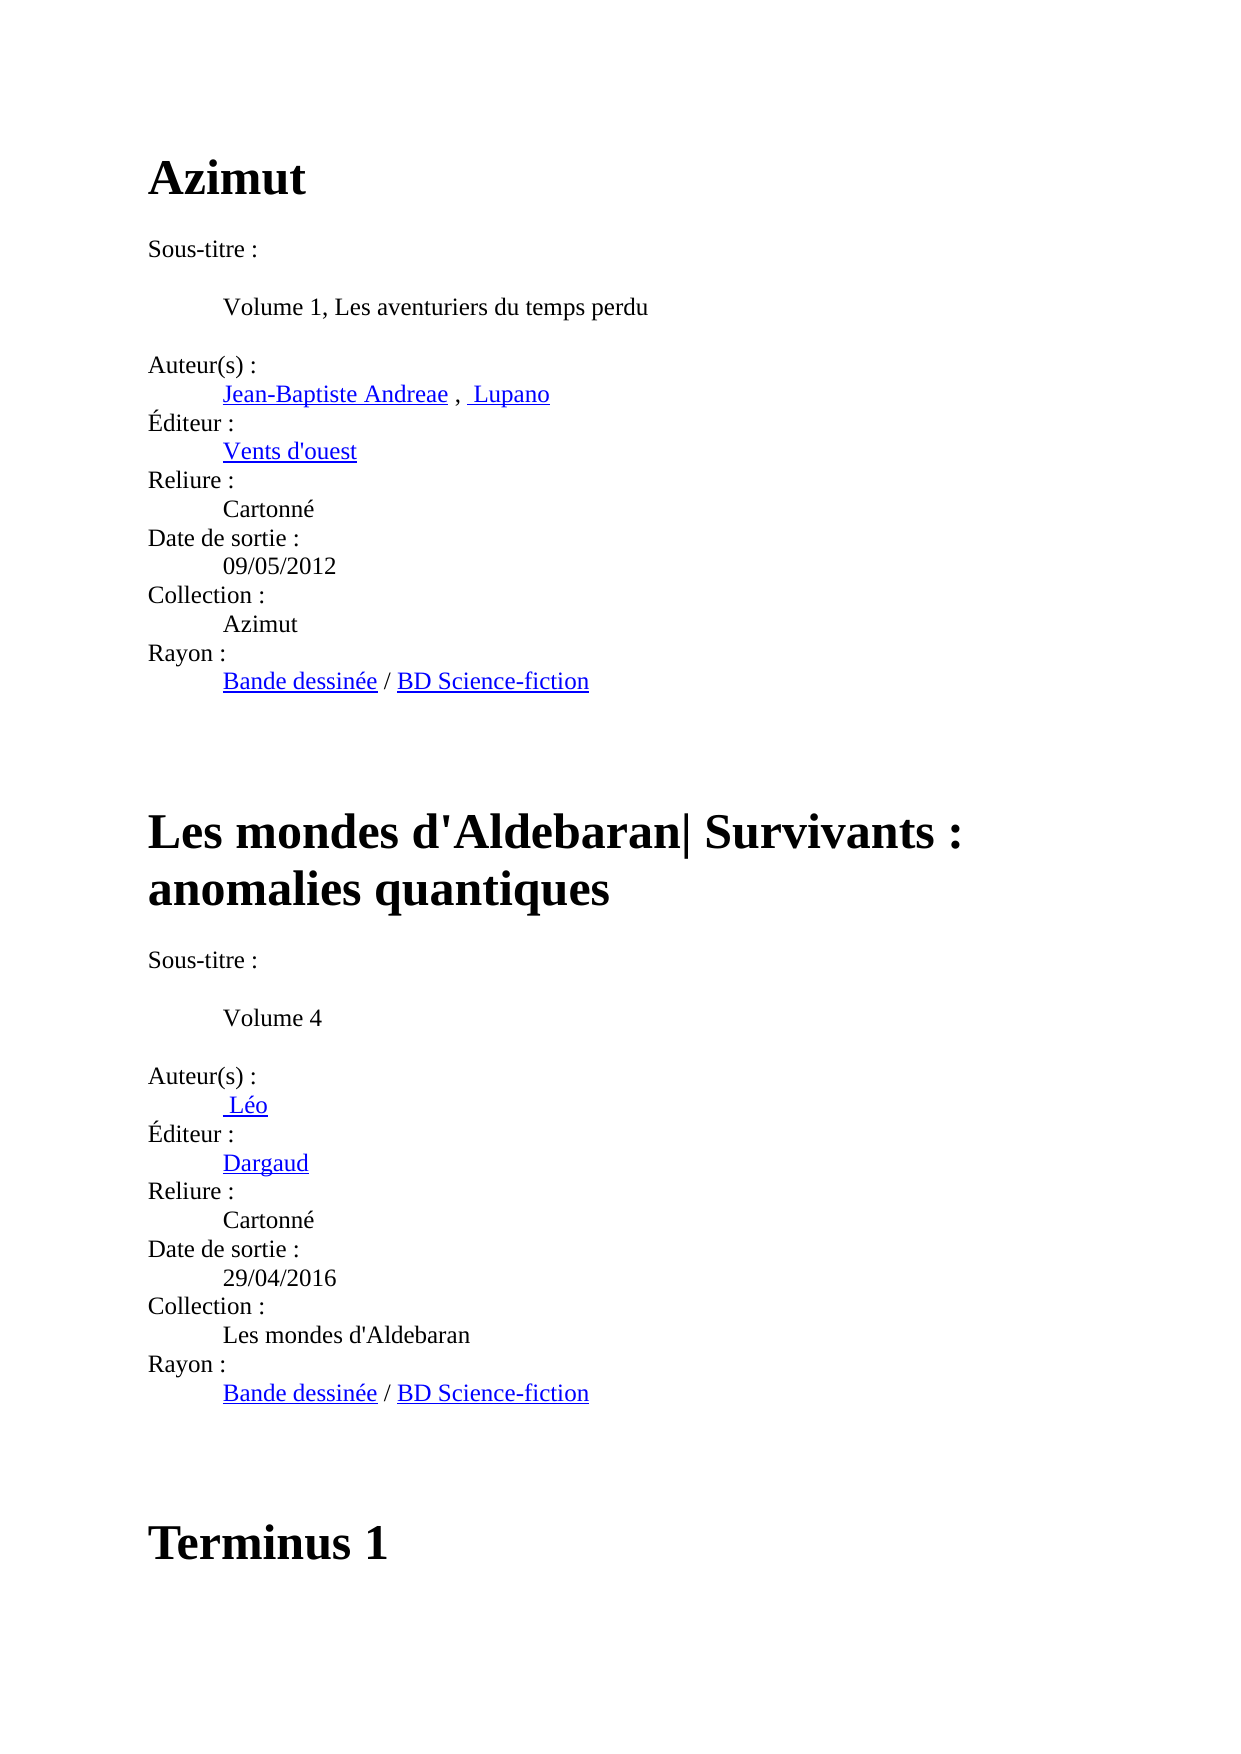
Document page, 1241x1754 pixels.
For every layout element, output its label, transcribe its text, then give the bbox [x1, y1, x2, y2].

text Cartonné [223, 494, 1093, 523]
text 09/05/2012 [223, 551, 1093, 580]
text Bande dessinée / BD Science-fiction [223, 666, 1093, 695]
text Azimut [223, 609, 1093, 638]
text Les mondes d'Aldebaran [223, 1320, 1093, 1349]
text Date de sortie : [148, 523, 1093, 551]
text Éditeur : [148, 408, 1093, 436]
text Léo [223, 1090, 1093, 1119]
text Rayon : [148, 638, 1093, 666]
text Auteur(s) : [148, 350, 1093, 379]
text Cartonné [223, 1205, 1093, 1234]
text Les mondes d'Aldebaran| Survivants : anomalies quantiques [148, 801, 1093, 916]
text Rayon : [148, 1349, 1093, 1378]
text Dargaud [223, 1148, 1093, 1176]
text Auteur(s) : [148, 1061, 1093, 1090]
text Date de sortie : [148, 1234, 1093, 1263]
text Volume 4 [223, 1003, 1093, 1032]
text Bande dessinée / BD Science-fiction [223, 1378, 1093, 1406]
text Jean-Baptiste Andreae , Lupano [223, 379, 1093, 408]
text Azimut [148, 148, 1093, 205]
text Éditeur : [148, 1119, 1093, 1148]
text Sous-titre : [148, 234, 1093, 263]
text Collection : [148, 1291, 1093, 1320]
text Vents d'ouest [223, 436, 1093, 465]
text Reliure : [148, 465, 1093, 494]
text Reliure : [148, 1176, 1093, 1205]
text Sous-titre : [148, 946, 1093, 974]
text Terminus 1 [148, 1513, 1093, 1570]
text Volume 1, Les aventuriers du temps perdu [223, 292, 1093, 321]
text 29/04/2016 [223, 1263, 1093, 1291]
text Collection : [148, 580, 1093, 609]
